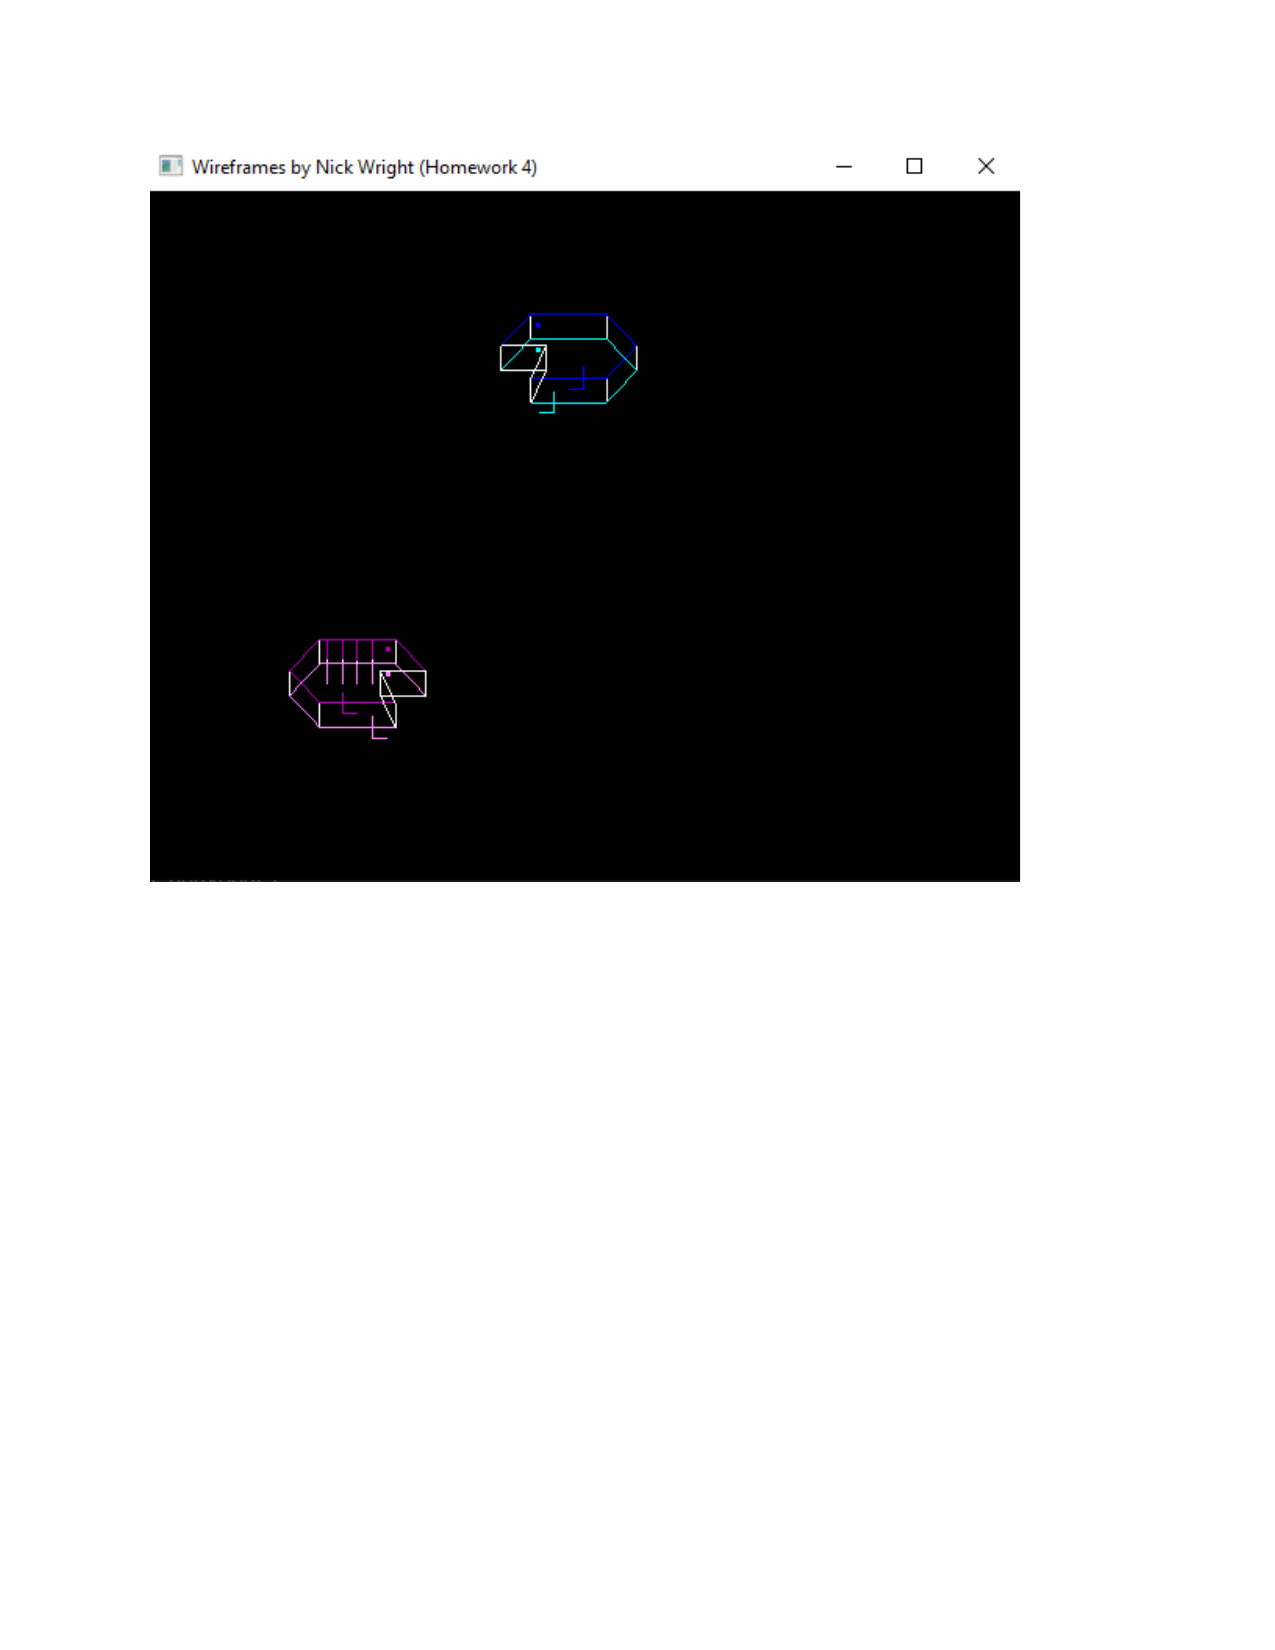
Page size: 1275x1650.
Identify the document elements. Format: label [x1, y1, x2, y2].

picture [150, 150, 1021, 882]
